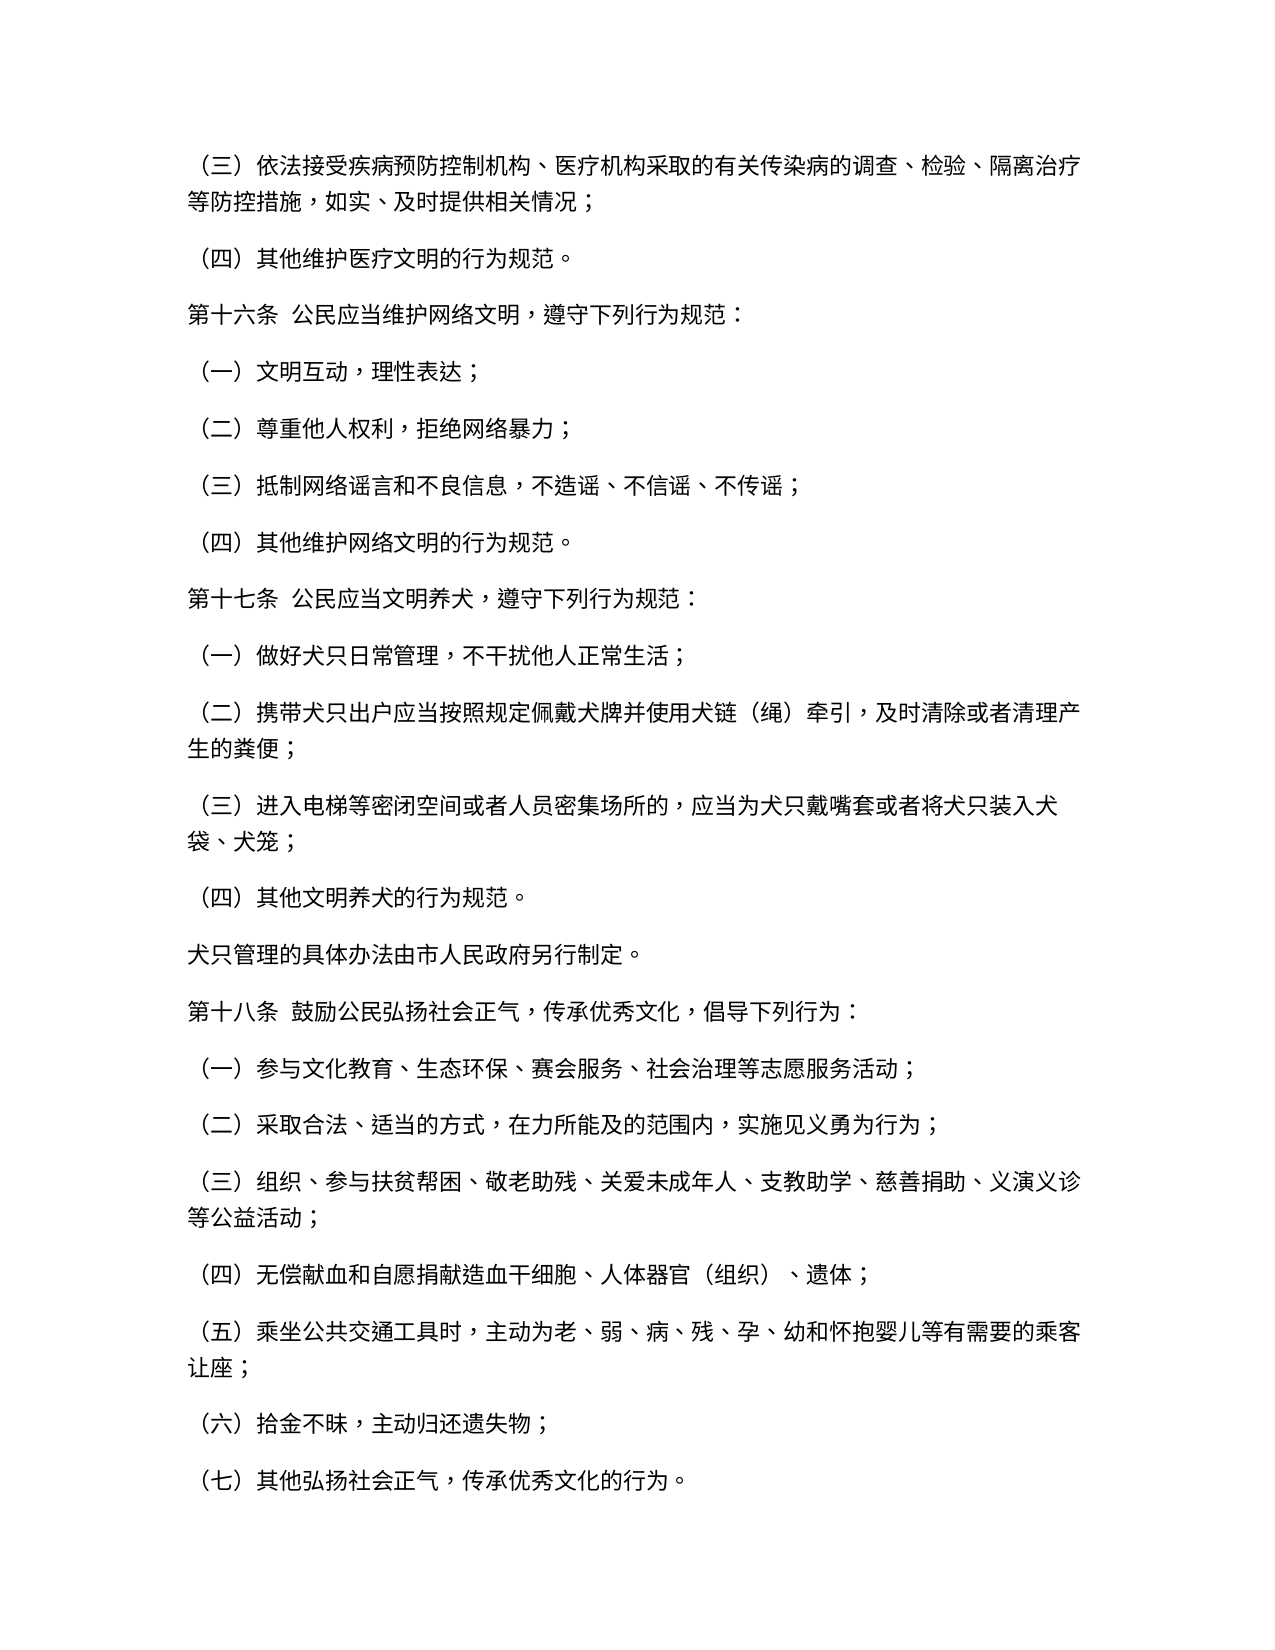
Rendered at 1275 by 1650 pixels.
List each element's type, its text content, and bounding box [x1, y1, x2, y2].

text （七）其他弘扬社会正气，传承优秀文化的行为。 [187, 1465, 1087, 1496]
text 第十七条 公民应当文明养犬，遵守下列行为规范： [187, 583, 1087, 614]
text （六）拾金不昧，主动归还遗失物； [187, 1408, 1087, 1439]
text （三）进入电梯等密闭空间或者人员密集场所的，应当为犬只戴嘴套或者将犬只装入犬袋、犬笼； [187, 789, 1087, 857]
text 第十六条 公民应当维护网络文明，遵守下列行为规范： [187, 299, 1087, 331]
text （三）抵制网络谣言和不良信息，不造谣、不信谣、不传谣； [187, 470, 1087, 501]
text （三）组织、参与扶贫帮困、敬老助残、关爱未成年人、支教助学、慈善捐助、义演义诊等公益活动； [187, 1166, 1087, 1233]
text （一）做好犬只日常管理，不干扰他人正常生活； [187, 640, 1087, 671]
text 犬只管理的具体办法由市人民政府另行制定。 [187, 939, 1087, 970]
text （五）乘坐公共交通工具时，主动为老、弱、病、残、孕、幼和怀抱婴儿等有需要的乘客让座； [187, 1316, 1087, 1383]
text （二）携带犬只出户应当按照规定佩戴犬牌并使用犬链（绳）牵引，及时清除或者清理产生的粪便； [187, 697, 1087, 764]
text （四）其他文明养犬的行为规范。 [187, 882, 1087, 913]
text （四）其他维护网络文明的行为规范。 [187, 527, 1087, 558]
text （三）依法接受疾病预防控制机构、医疗机构采取的有关传染病的调查、检验、隔离治疗等防控措施，如实、及时提供相关情况； [187, 150, 1087, 217]
text （一）参与文化教育、生态环保、赛会服务、社会治理等志愿服务活动； [187, 1053, 1087, 1084]
text （四）无偿献血和自愿捐献造血干细胞、人体器官（组织）、遗体； [187, 1259, 1087, 1290]
text （二）采取合法、适当的方式，在力所能及的范围内，实施见义勇为行为； [187, 1109, 1087, 1141]
text （二）尊重他人权利，拒绝网络暴力； [187, 413, 1087, 444]
text （四）其他维护医疗文明的行为规范。 [187, 243, 1087, 274]
text 第十八条 鼓励公民弘扬社会正气，传承优秀文化，倡导下列行为： [187, 996, 1087, 1027]
text （一）文明互动，理性表达； [187, 356, 1087, 387]
